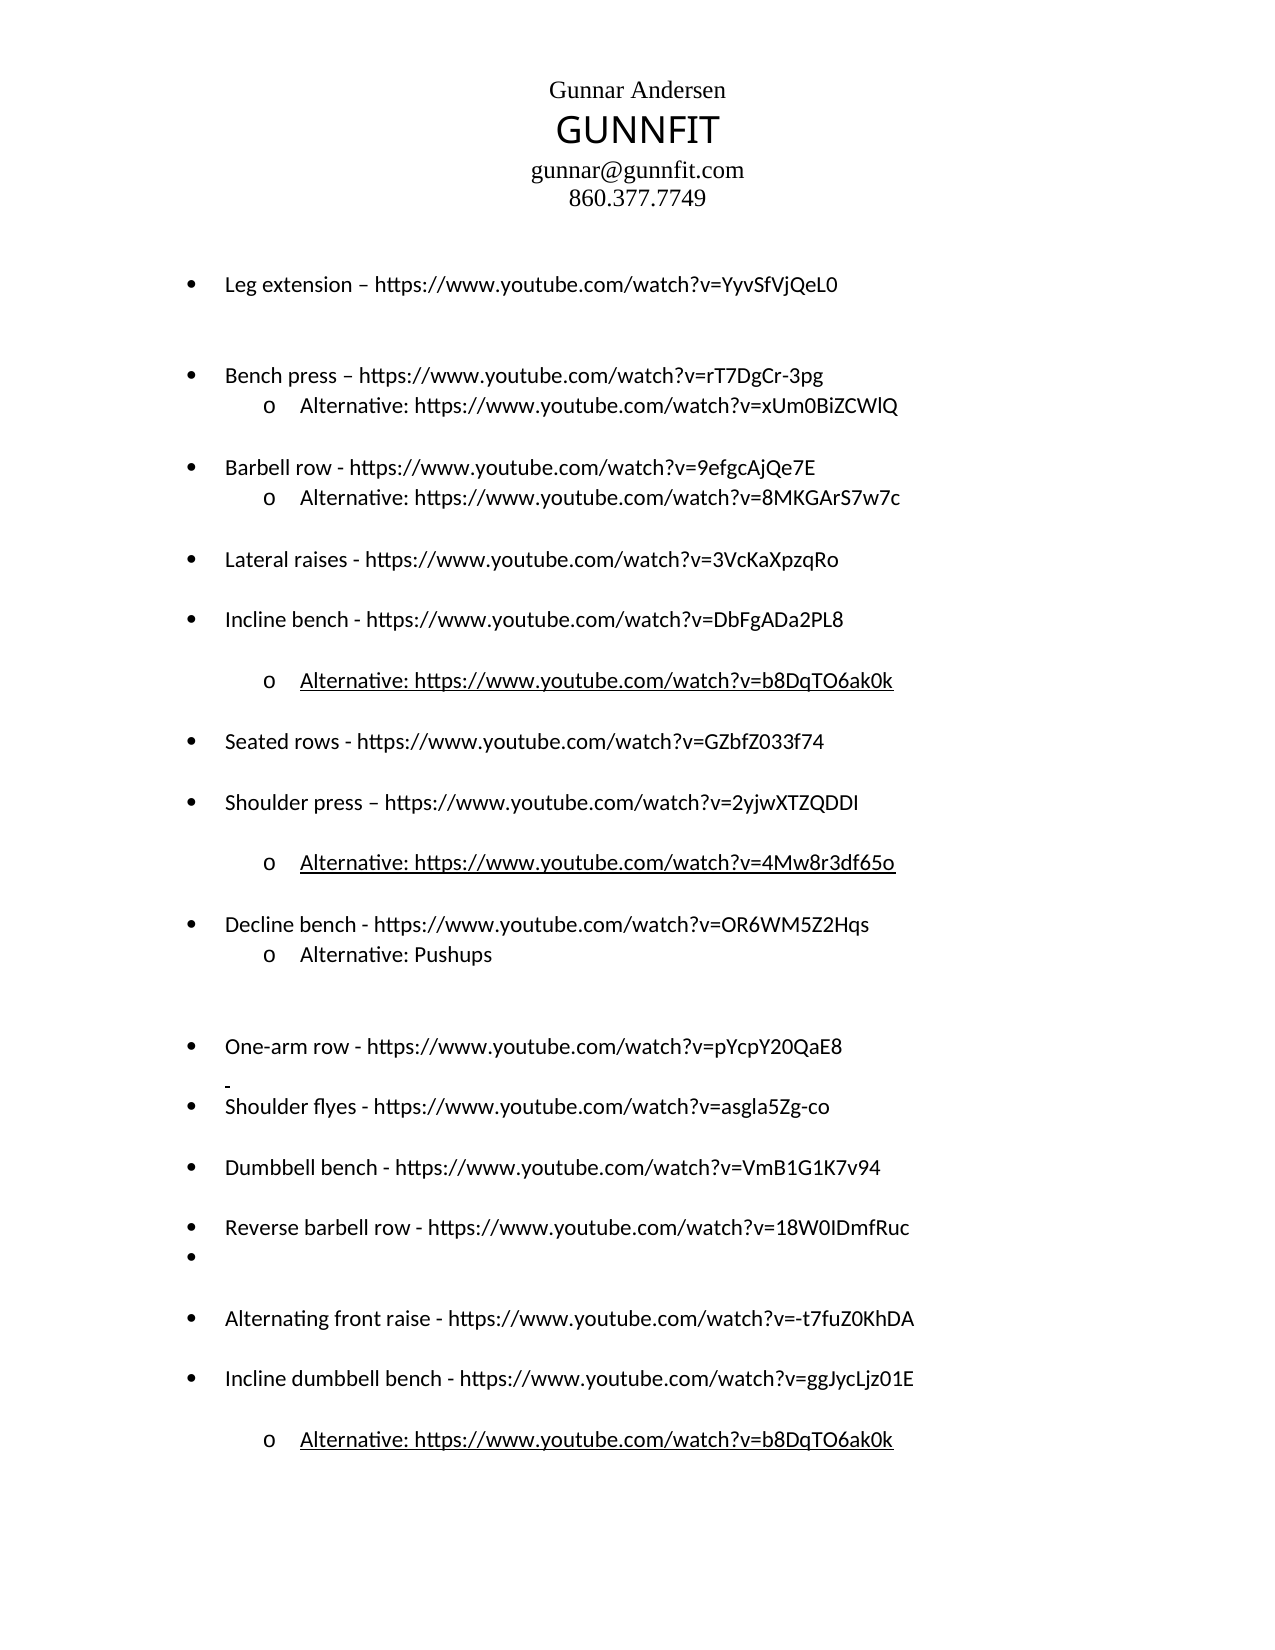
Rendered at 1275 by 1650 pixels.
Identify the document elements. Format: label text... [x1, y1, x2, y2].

list Incline bench - https://www.youtube.com/watch?v=DbFgADa2PL8 [187, 605, 1125, 633]
list Shoulder flyes - https://www.youtube.com/watch?v=asgla5Zg-co [187, 1092, 1125, 1120]
list Dumbbell bench - https://www.youtube.com/watch?v=VmB1G1K7v94 [187, 1153, 1125, 1181]
list Reverse barbell row - https://www.youtube.com/watch?v=18W0IDmfRuc [187, 1213, 1125, 1241]
list Incline dumbbell bench - https://www.youtube.com/watch?v=ggJycLjz01E [187, 1364, 1125, 1392]
list Lateral raises - https://www.youtube.com/watch?v=3VcKaXpzqRo [187, 545, 1125, 573]
list Alternating front raise - https://www.youtube.com/watch?v=-t7fuZ0KhDA [187, 1304, 1125, 1332]
list Alternative: https://www.youtube.com/watch?v=xUm0BiZCWlQ [262, 391, 1125, 421]
list Alternative: https://www.youtube.com/watch?v=b8DqTO6ak0k [262, 666, 1125, 695]
list Alternative: https://www.youtube.com/watch?v=4Mw8r3df65o [262, 848, 1125, 877]
list Decline bench - https://www.youtube.com/watch?v=OR6WM5Z2Hqs [187, 910, 1125, 938]
list Alternative: https://www.youtube.com/watch?v=8MKGArS7w7c [262, 483, 1125, 512]
list One-arm row - https://www.youtube.com/watch?v=pYcpY20QaE8 [187, 1032, 1125, 1060]
list Seated rows - https://www.youtube.com/watch?v=GZbfZ033f74 [187, 727, 1125, 755]
list Leg extension – https://www.youtube.com/watch?v=YyvSfVjQeL0 [187, 271, 1125, 298]
list Barbell row - https://www.youtube.com/watch?v=9efgcAjQe7E [187, 453, 1125, 481]
list Shoulder press – https://www.youtube.com/watch?v=2yjwXTZQDDI [187, 788, 1125, 816]
list Alternative: Pushups [262, 940, 1125, 969]
list Bench press – https://www.youtube.com/watch?v=rT7DgCr-3pg [187, 361, 1125, 389]
list Alternative: https://www.youtube.com/watch?v=b8DqTO6ak0k [262, 1425, 1125, 1454]
